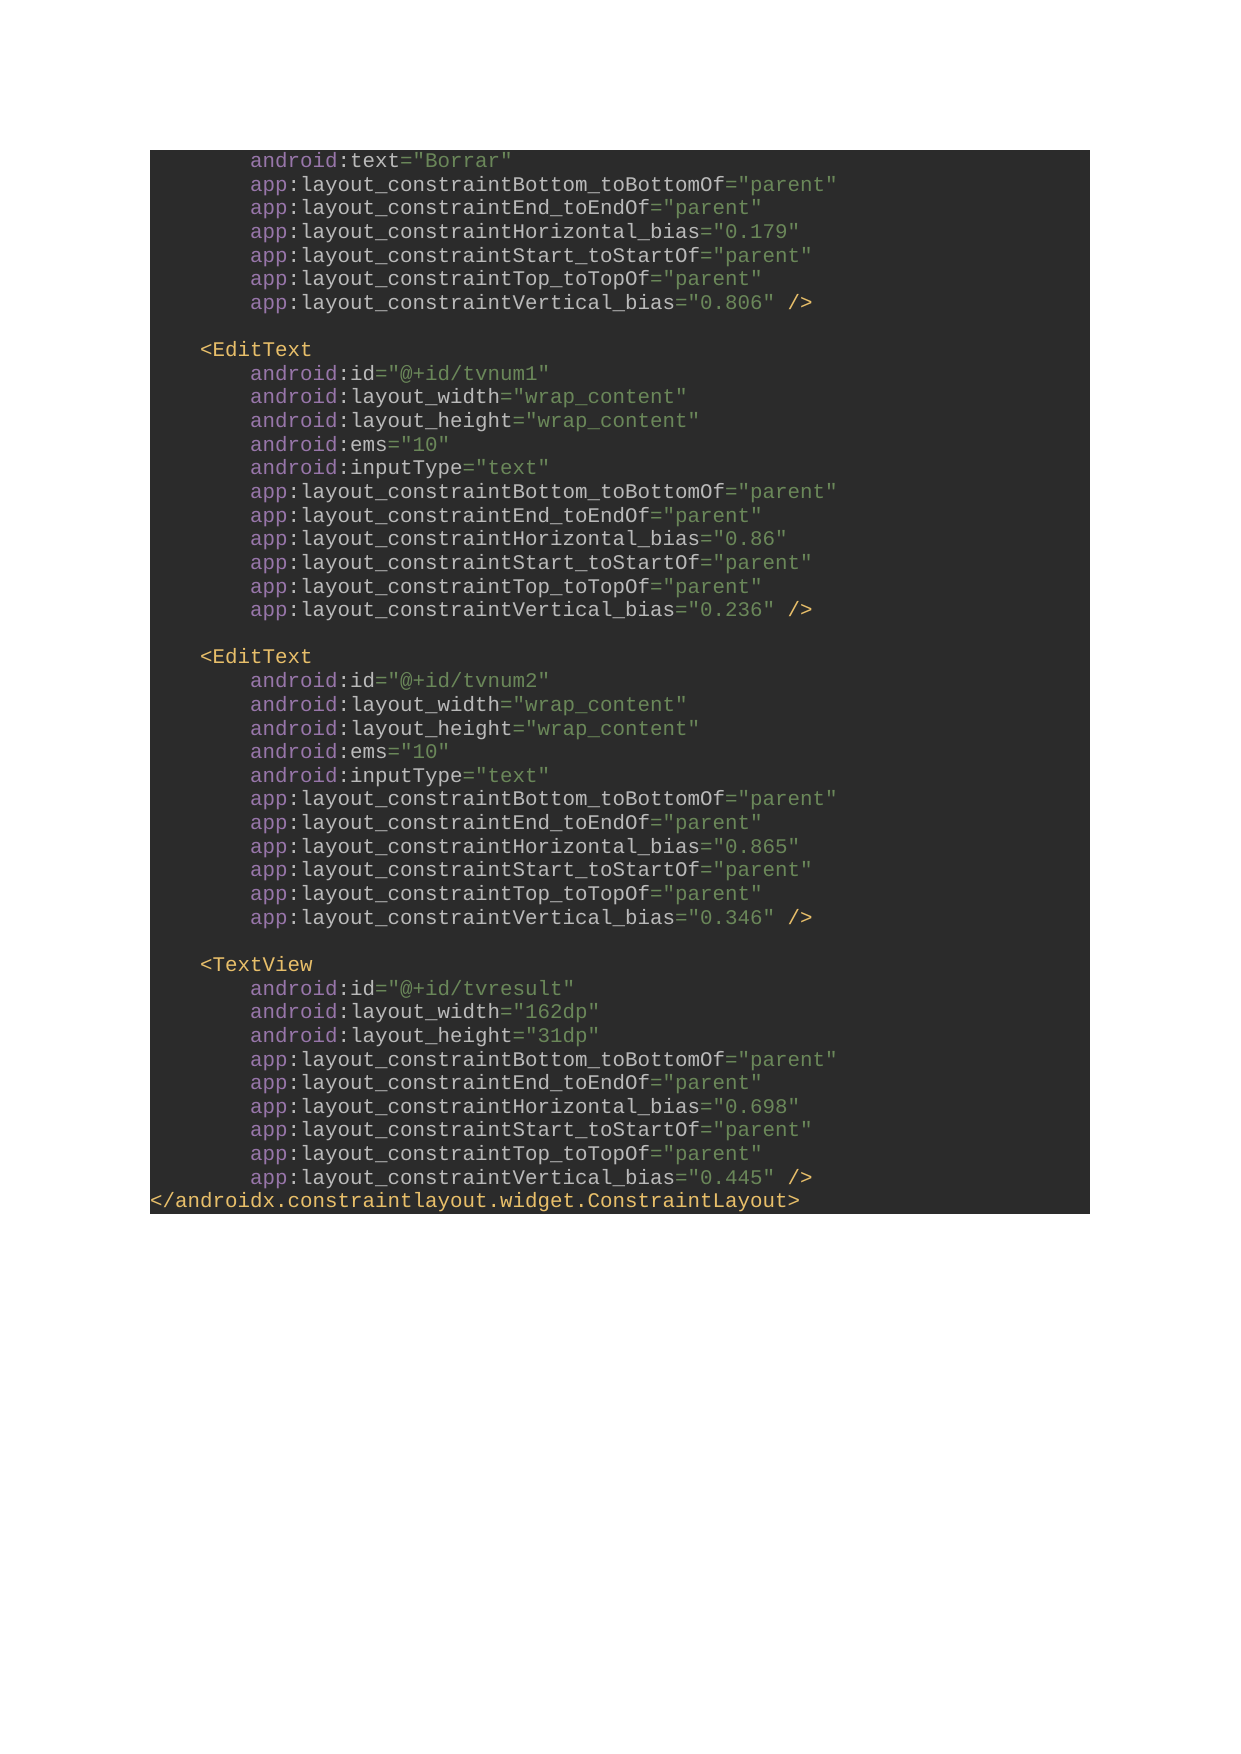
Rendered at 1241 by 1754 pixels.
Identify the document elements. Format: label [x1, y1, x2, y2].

text [150, 150, 1090, 1214]
